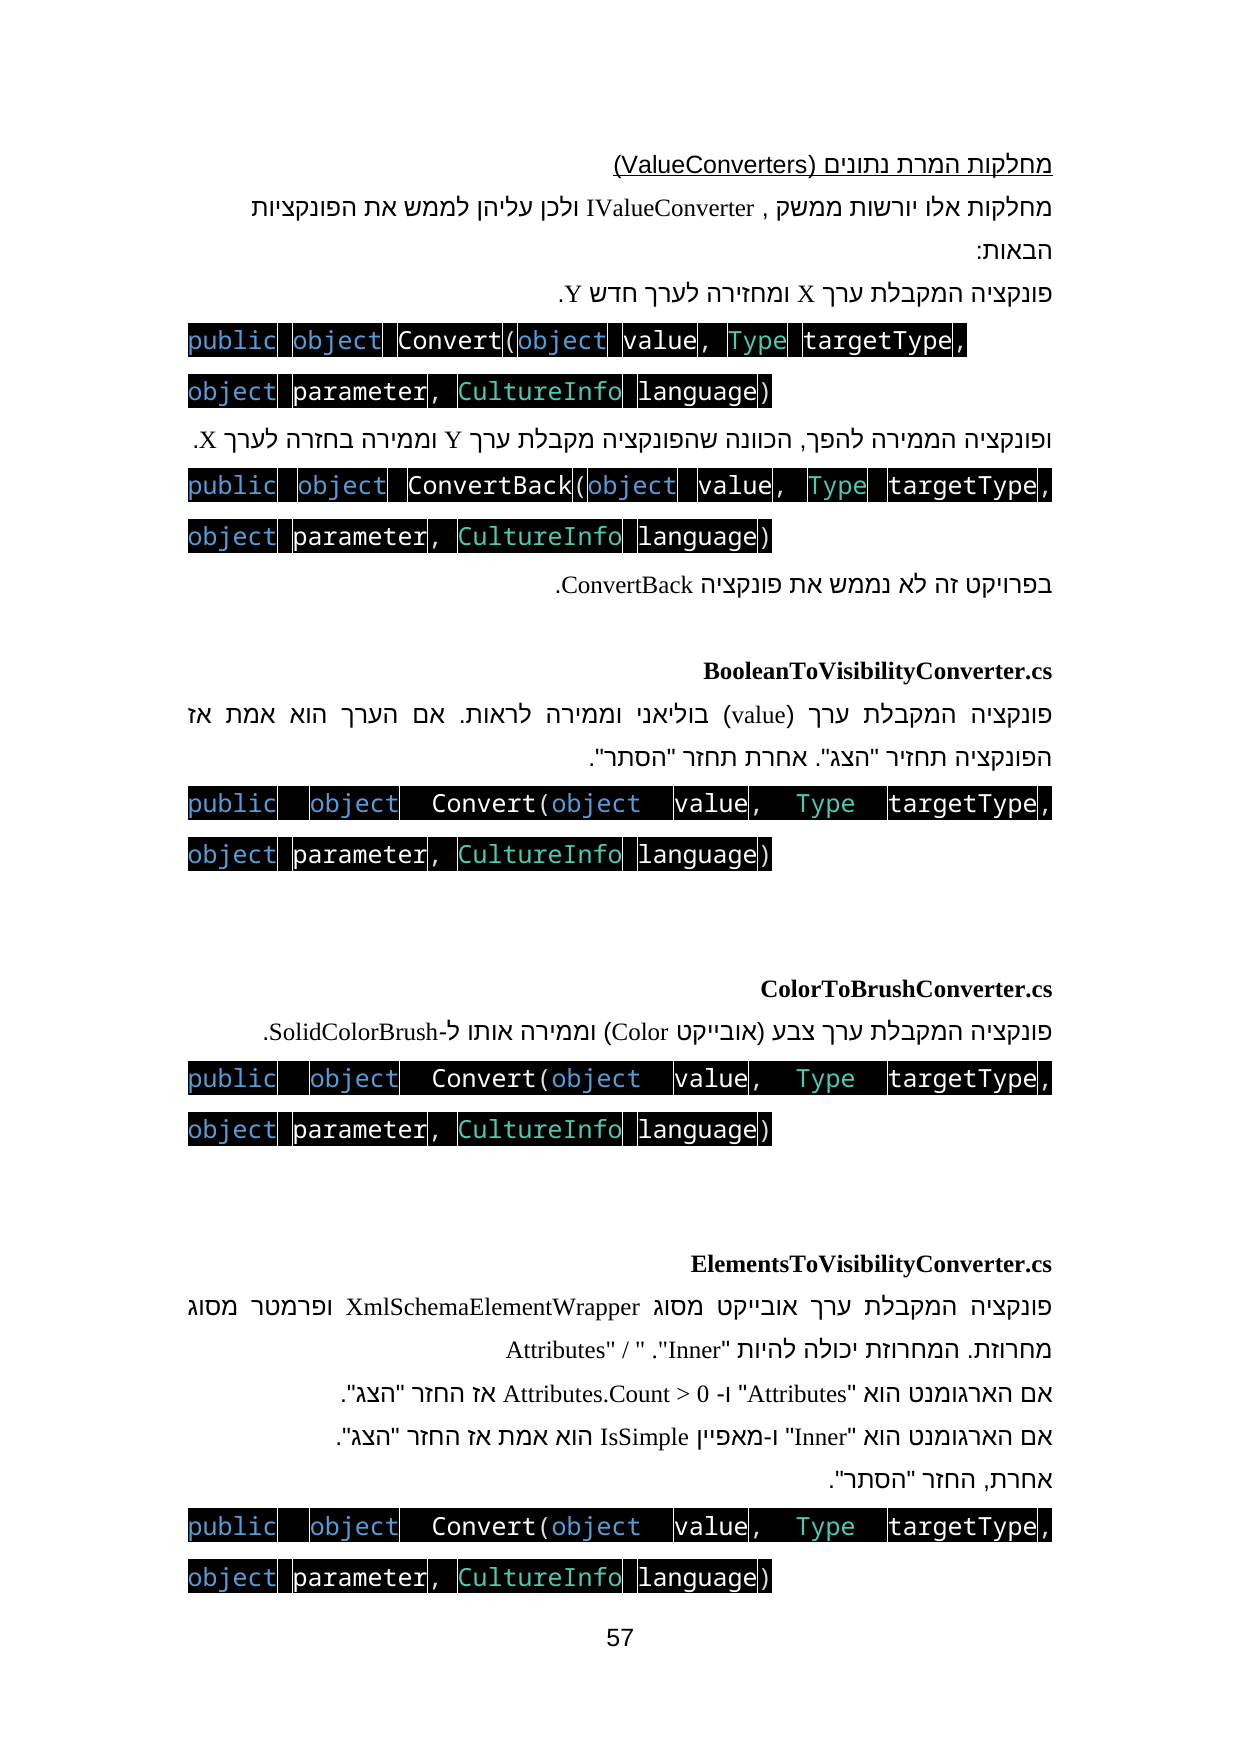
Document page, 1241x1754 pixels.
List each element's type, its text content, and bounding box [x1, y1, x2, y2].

text אחרת, החזר "הסתר". [187, 1465, 1053, 1494]
text פונקציה המקבלת ערך (value) בוליאני וממירה לראות. אם הערך הוא אמת אז הפונקציה תחזיר "הצג". אחרת תחזר "הסתר". [187, 699, 1053, 772]
text פונקציה המקבלת ערך אובייקט מסוג XmlSchemaElementWrapper ופרמטר מסוג מחרוזת. המחרוזת יכולה להיות "Attributes" / " ."Inner [187, 1292, 1053, 1364]
text public object Convert(object value, Type targetType, object parameter, CultureInfo language) [187, 786, 1053, 871]
text ColorToBrushConverter.cs [187, 974, 1053, 1003]
text BooleanToVisibilityConverter.cs [187, 656, 1053, 685]
text פונקציה המקבלת ערך צבע (אובייקט Color) וממירה אותו ל-SolidColorBrush. [187, 1017, 1053, 1046]
text public object Convert(object value, Type targetType, object parameter, CultureInfo language) [187, 1061, 1053, 1146]
text public object ConvertBack(object value, Type targetType, object parameter, CultureInfo language) [187, 468, 1053, 553]
text אם הארגומנט הוא "Inner" ו-מאפיין IsSimple הוא אמת אז החזר "הצג". [187, 1422, 1053, 1451]
text public object Convert(object value, Type targetType, object parameter, CultureInfo language) [187, 1508, 1053, 1593]
text מחלקות אלו יורשות ממשק , IValueConverter ולכן עליהן לממש את הפונקציות הבאות: [187, 193, 1053, 265]
text ופונקציה הממירה להפך, הכוונה שהפונקציה מקבלת ערך Y וממירה בחזרה לערך X. [187, 425, 1053, 454]
text אם הארגומנט הוא "Attributes" ו- Attributes.Count > 0 אז החזר "הצג". [187, 1378, 1053, 1407]
text public object Convert(object value, Type targetType, object parameter, CultureInfo language) [187, 323, 1053, 408]
text מחלקות המרת נתונים (ValueConverters) [187, 150, 1053, 179]
text בפרויקט זה לא נממש את פונקציה ConvertBack. [187, 570, 1053, 599]
text ElementsToVisibilityConverter.cs [187, 1249, 1053, 1278]
text פונקציה המקבלת ערך X ומחזירה לערך חדש Y. [187, 279, 1053, 308]
